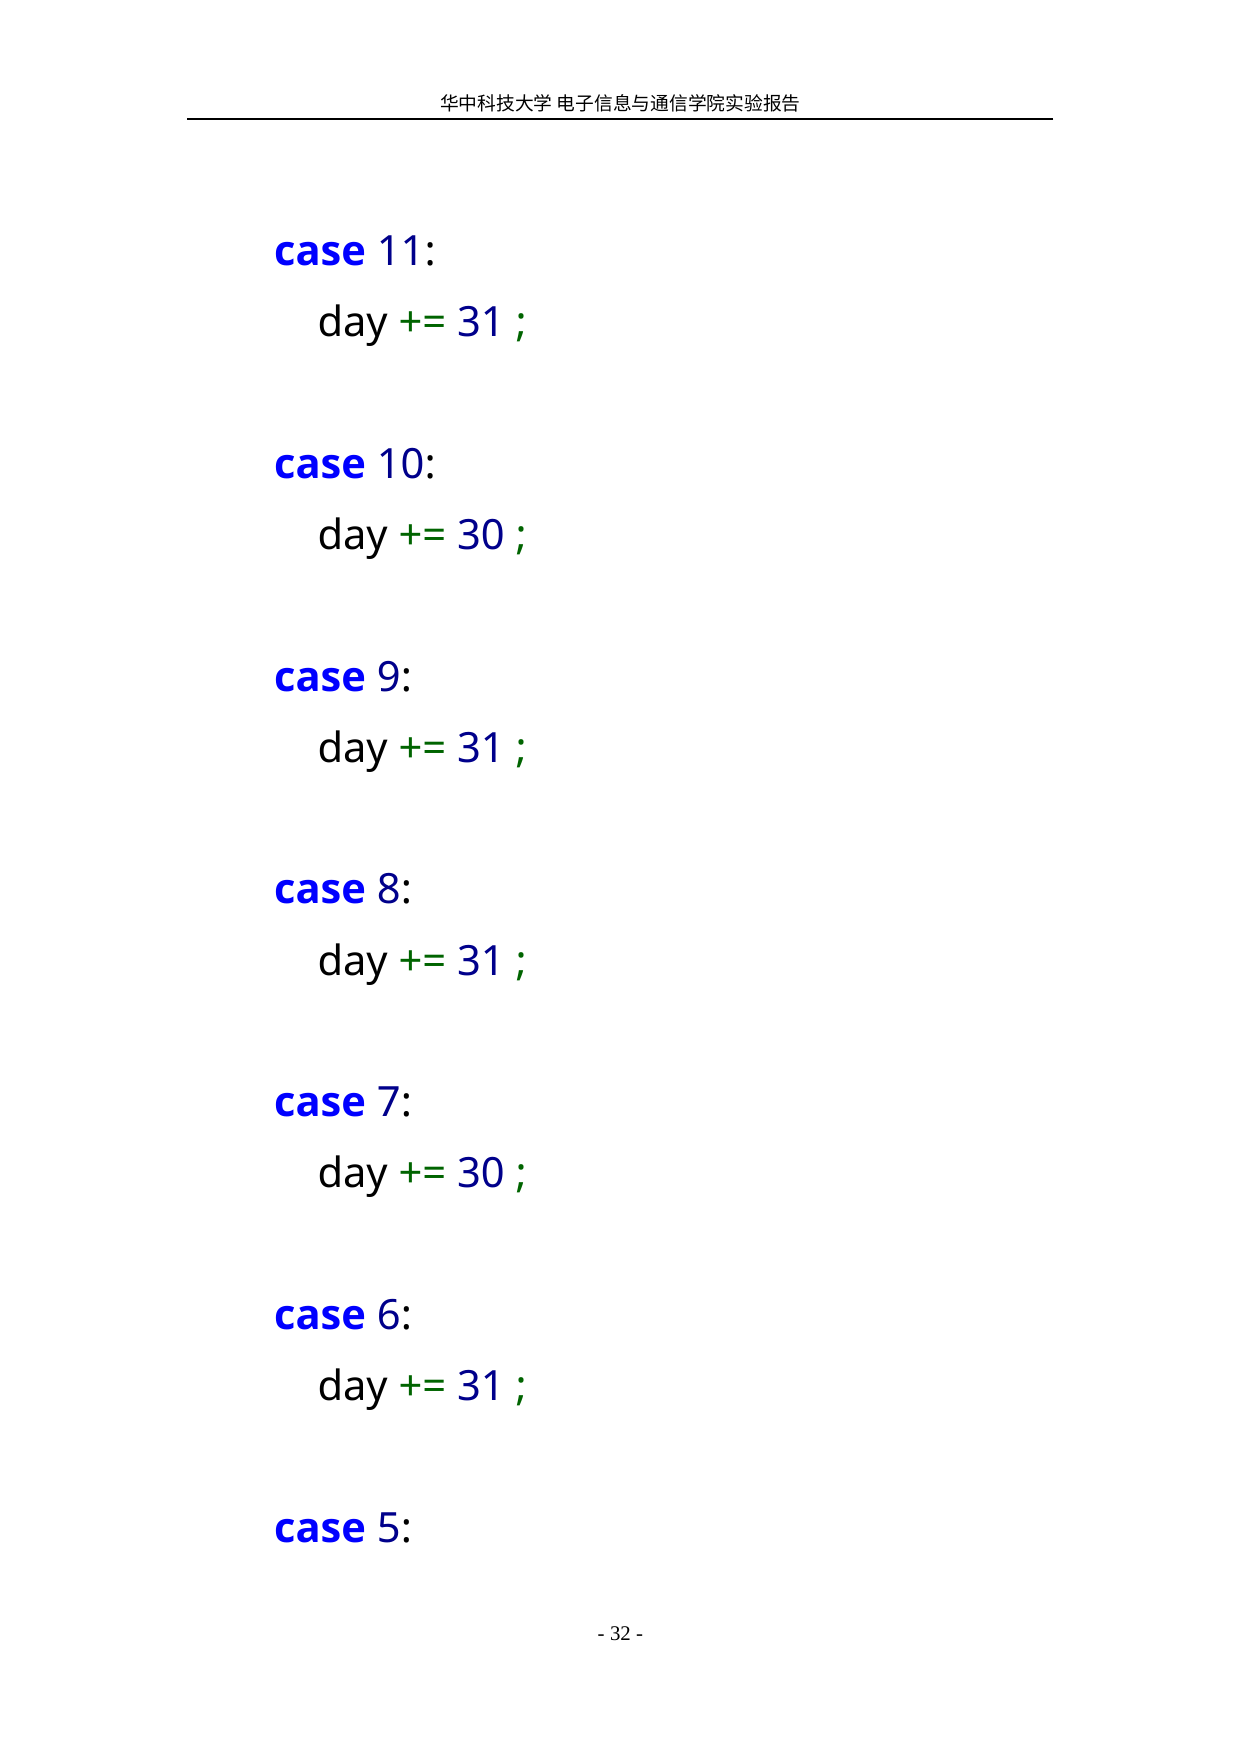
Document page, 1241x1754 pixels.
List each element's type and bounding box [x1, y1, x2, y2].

text [187, 150, 1053, 1554]
